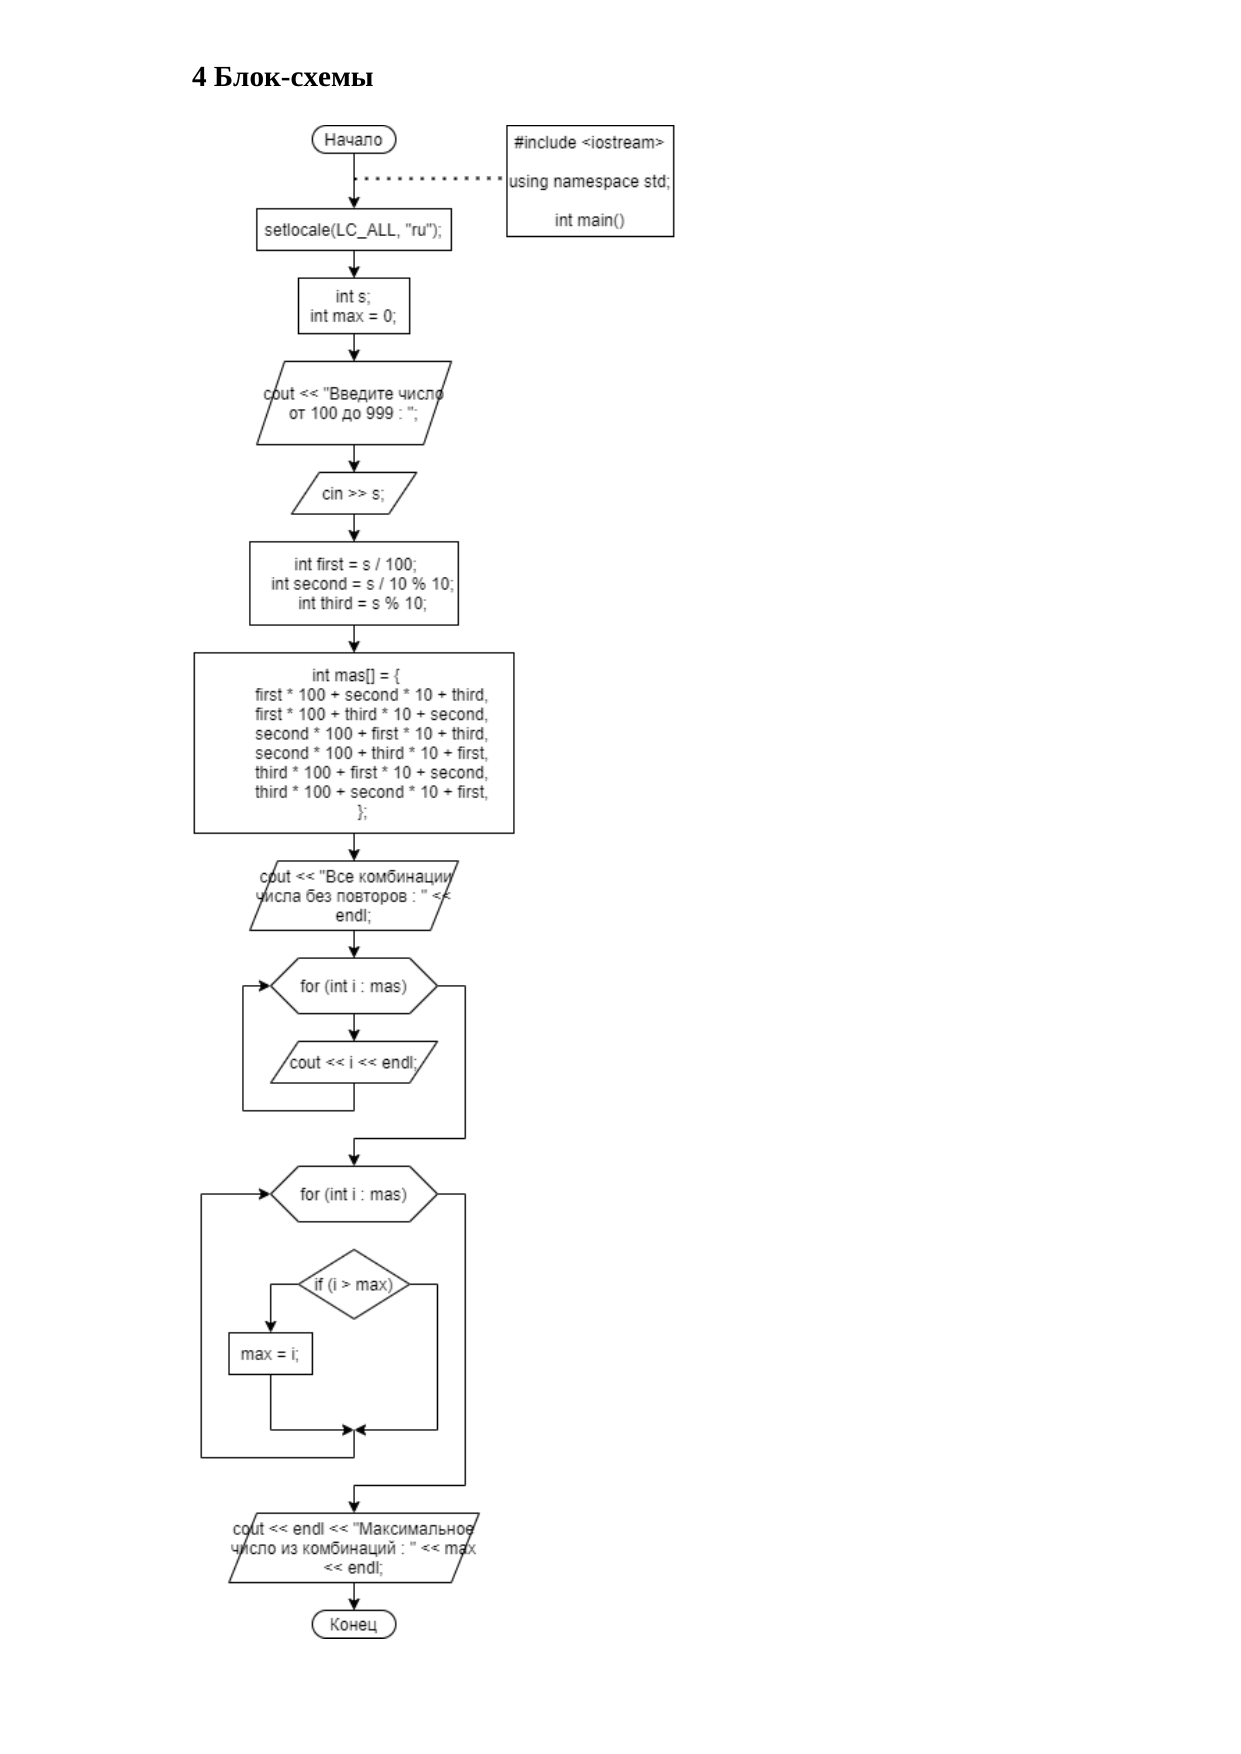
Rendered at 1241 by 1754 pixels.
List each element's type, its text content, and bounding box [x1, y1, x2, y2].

picture [191, 125, 676, 1639]
subtitle 4 Блок-схемы [118, 59, 1181, 92]
